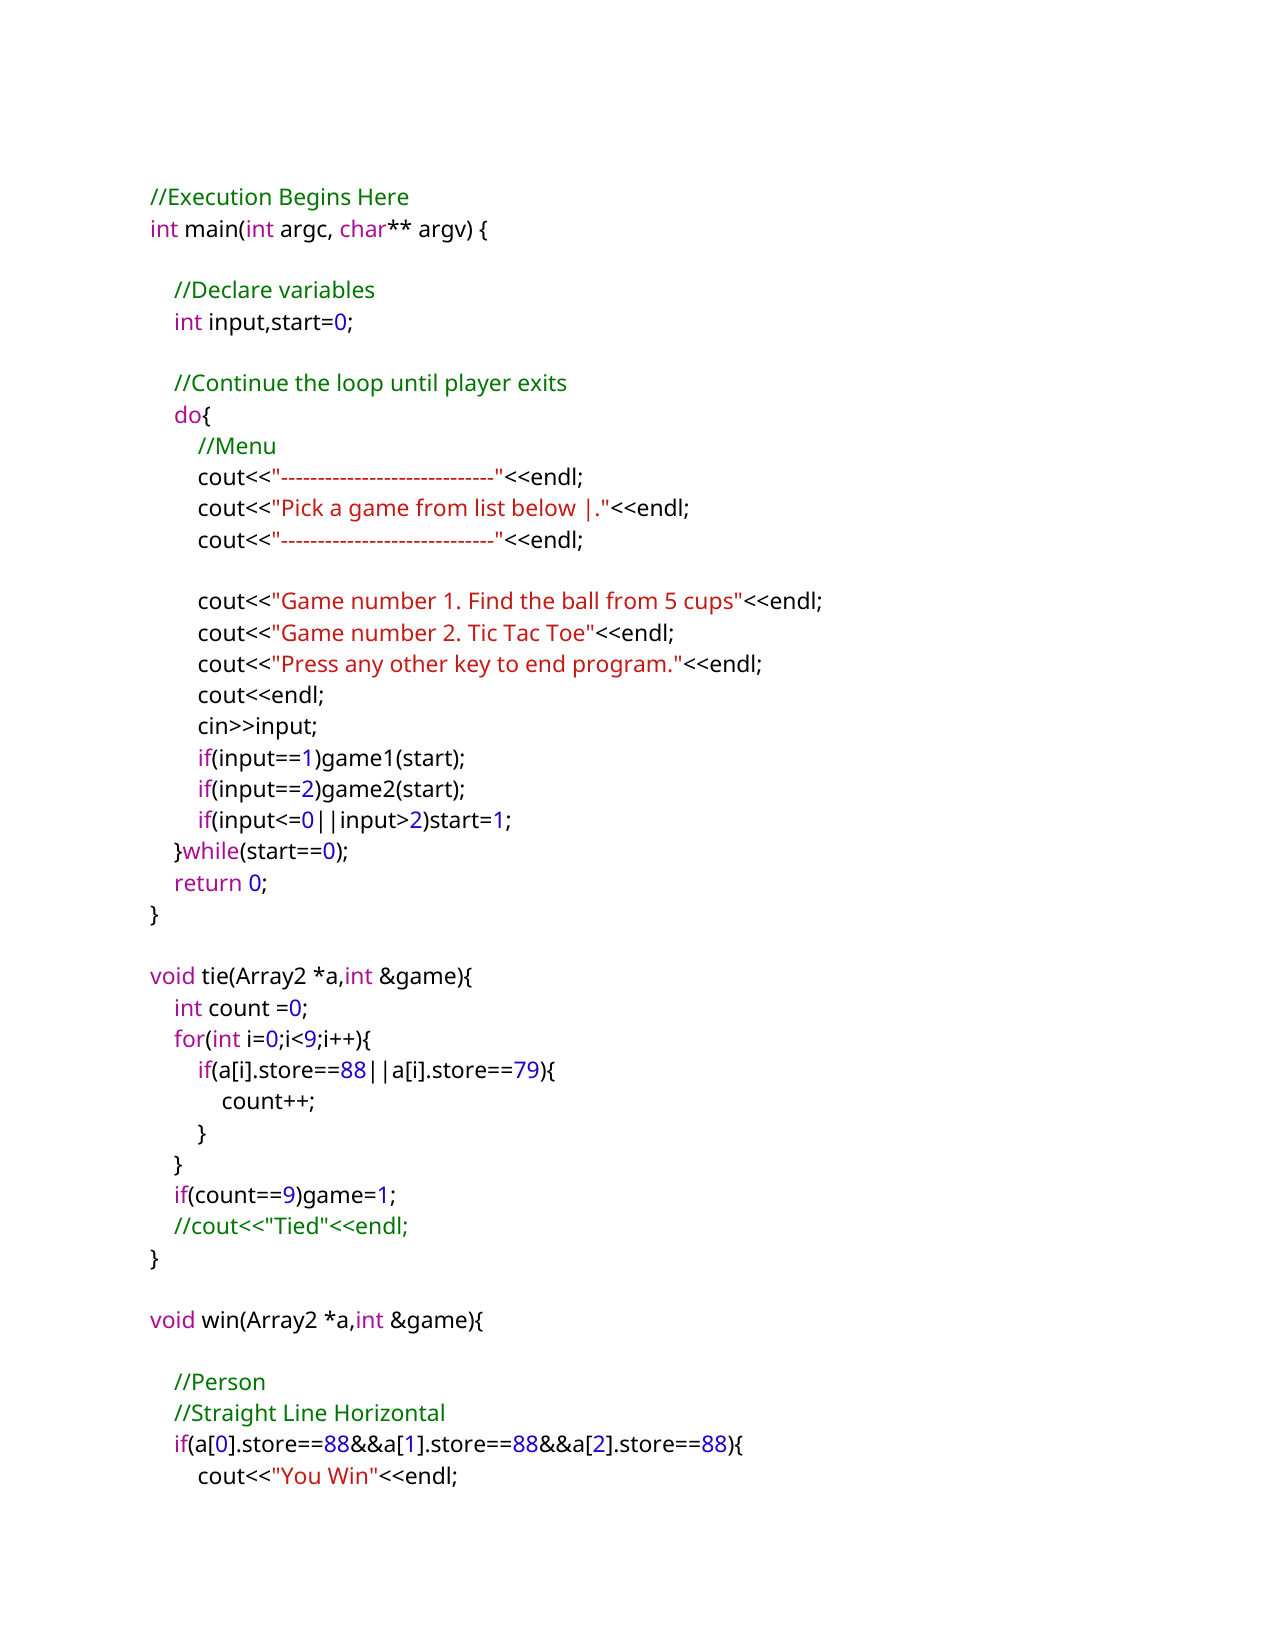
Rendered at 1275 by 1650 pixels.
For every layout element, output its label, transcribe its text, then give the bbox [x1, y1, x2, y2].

text } [150, 1117, 1125, 1148]
text if(input==2)game2(start); [150, 773, 1125, 804]
text } [150, 1148, 1125, 1179]
text cout<<"Pick a game from list below |."<<endl; [150, 492, 1125, 523]
text return 0; [150, 867, 1125, 898]
text cout<<"Game number 1. Find the ball from 5 cups"<<endl; [150, 585, 1125, 617]
text if(a[i].store==88||a[i].store==79){ [150, 1054, 1125, 1085]
text cout<<"Game number 2. Tic Tac Toe"<<endl; [150, 617, 1125, 648]
text int main(int argc, char** argv) { [150, 212, 1125, 244]
text cout<<endl; [150, 679, 1125, 710]
text if(input==1)game1(start); [150, 742, 1125, 773]
text count++; [150, 1085, 1125, 1117]
text }while(start==0); [150, 835, 1125, 867]
text cin>>input; [150, 710, 1125, 742]
text int count =0; [150, 992, 1125, 1023]
text cout<<"You Win"<<endl; [150, 1459, 1125, 1491]
text //cout<<"Tied"<<endl; [150, 1210, 1125, 1242]
text cout<<"-----------------------------"<<endl; [150, 461, 1125, 492]
text //Declare variables [150, 274, 1125, 306]
text //Menu [150, 430, 1125, 461]
text void win(Array2 *a,int &game){ [150, 1304, 1125, 1335]
text cout<<"Press any other key to end program."<<endl; [150, 648, 1125, 679]
text int input,start=0; [150, 306, 1125, 337]
text void tie(Array2 *a,int &game){ [150, 960, 1125, 992]
text //Continue the loop until player exits [150, 367, 1125, 398]
text //Execution Begins Here [150, 181, 1125, 212]
text } [150, 898, 1125, 929]
text if(count==9)game=1; [150, 1179, 1125, 1210]
text if(a[0].store==88&&a[1].store==88&&a[2].store==88){ [150, 1428, 1125, 1459]
text do{ [150, 398, 1125, 430]
text for(int i=0;i<9;i++){ [150, 1023, 1125, 1054]
text //Straight Line Horizontal [150, 1397, 1125, 1428]
text if(input<=0||input>2)start=1; [150, 804, 1125, 835]
text cout<<"-----------------------------"<<endl; [150, 523, 1125, 555]
text } [150, 1242, 1125, 1273]
text //Person [150, 1366, 1125, 1397]
